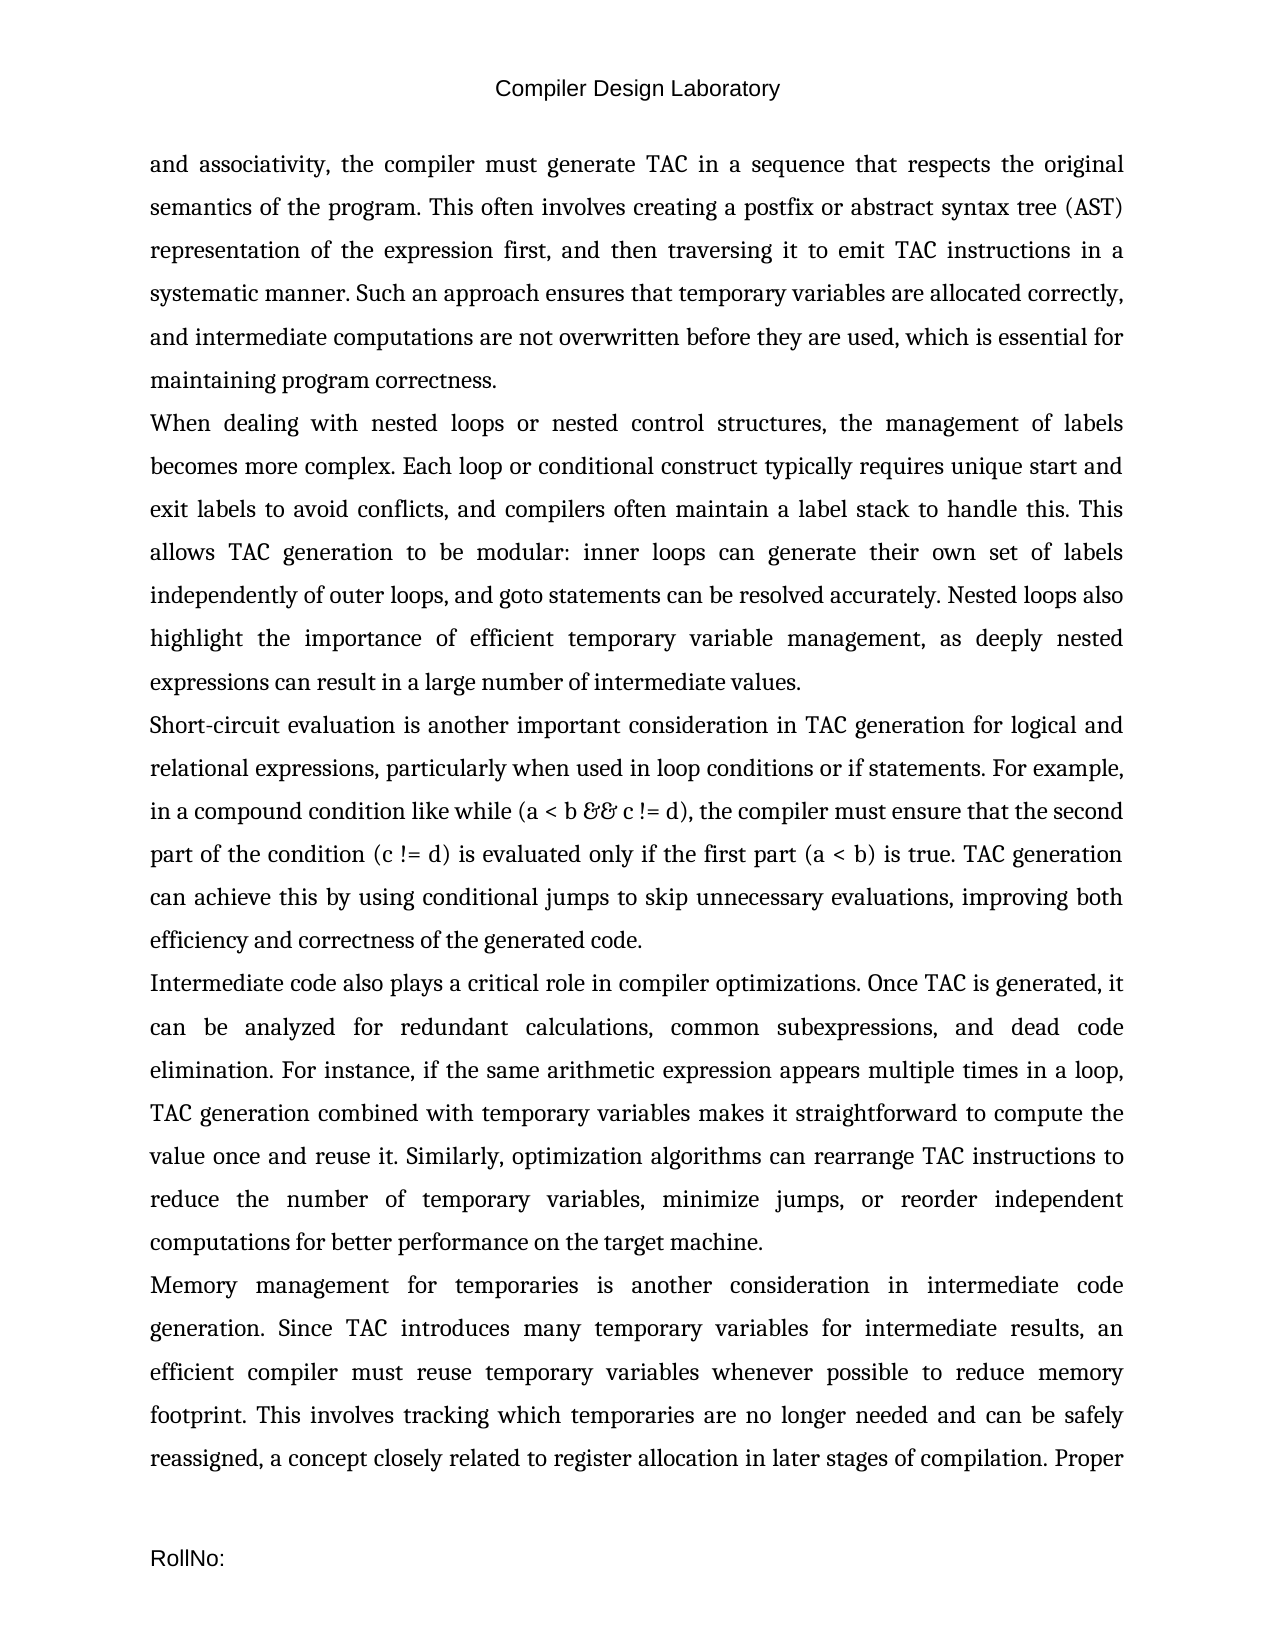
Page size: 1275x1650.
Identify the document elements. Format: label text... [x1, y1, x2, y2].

text Intermediate code also plays a critical role in compiler optimizations. Once TAC is generated, it can be analyzed for redundant calculations, common subexpressions, and dead code elimination. For instance, if the same arithmetic expression appears multiple times in a loop, TAC generation combined with temporary variables makes it straightforward to compute the value once and reuse it. Similarly, optimization algorithms can rearrange TAC instructions to reduce the number of temporary variables, minimize jumps, or reorder independent computations for better performance on the target machine. [150, 969, 1125, 1257]
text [150, 1271, 1125, 1472]
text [150, 150, 1125, 394]
text When dealing with nested loops or nested control structures, the management of labels becomes more complex. Each loop or conditional construct typically requires unique start and exit labels to avoid conflicts, and compilers often maintain a label stack to handle this. This allows TAC generation to be modular: inner loops can generate their own set of labels independently of outer loops, and goto statements can be resolved accurately. Nested loops also highlight the importance of efficient temporary variable management, as deeply nested expressions can result in a large number of intermediate values. [150, 409, 1125, 696]
text Short-circuit evaluation is another important consideration in TAC generation for logical and relational expressions, particularly when used in loop conditions or if statements. For example, in a compound condition like while (a < b && c != d), the compiler must ensure that the second part of the condition (c != d) is evaluated only if the first part (a < b) is true. TAC generation can achieve this by using conditional jumps to skip unnecessary evaluations, improving both efficiency and correctness of the generated code. [150, 711, 1125, 955]
